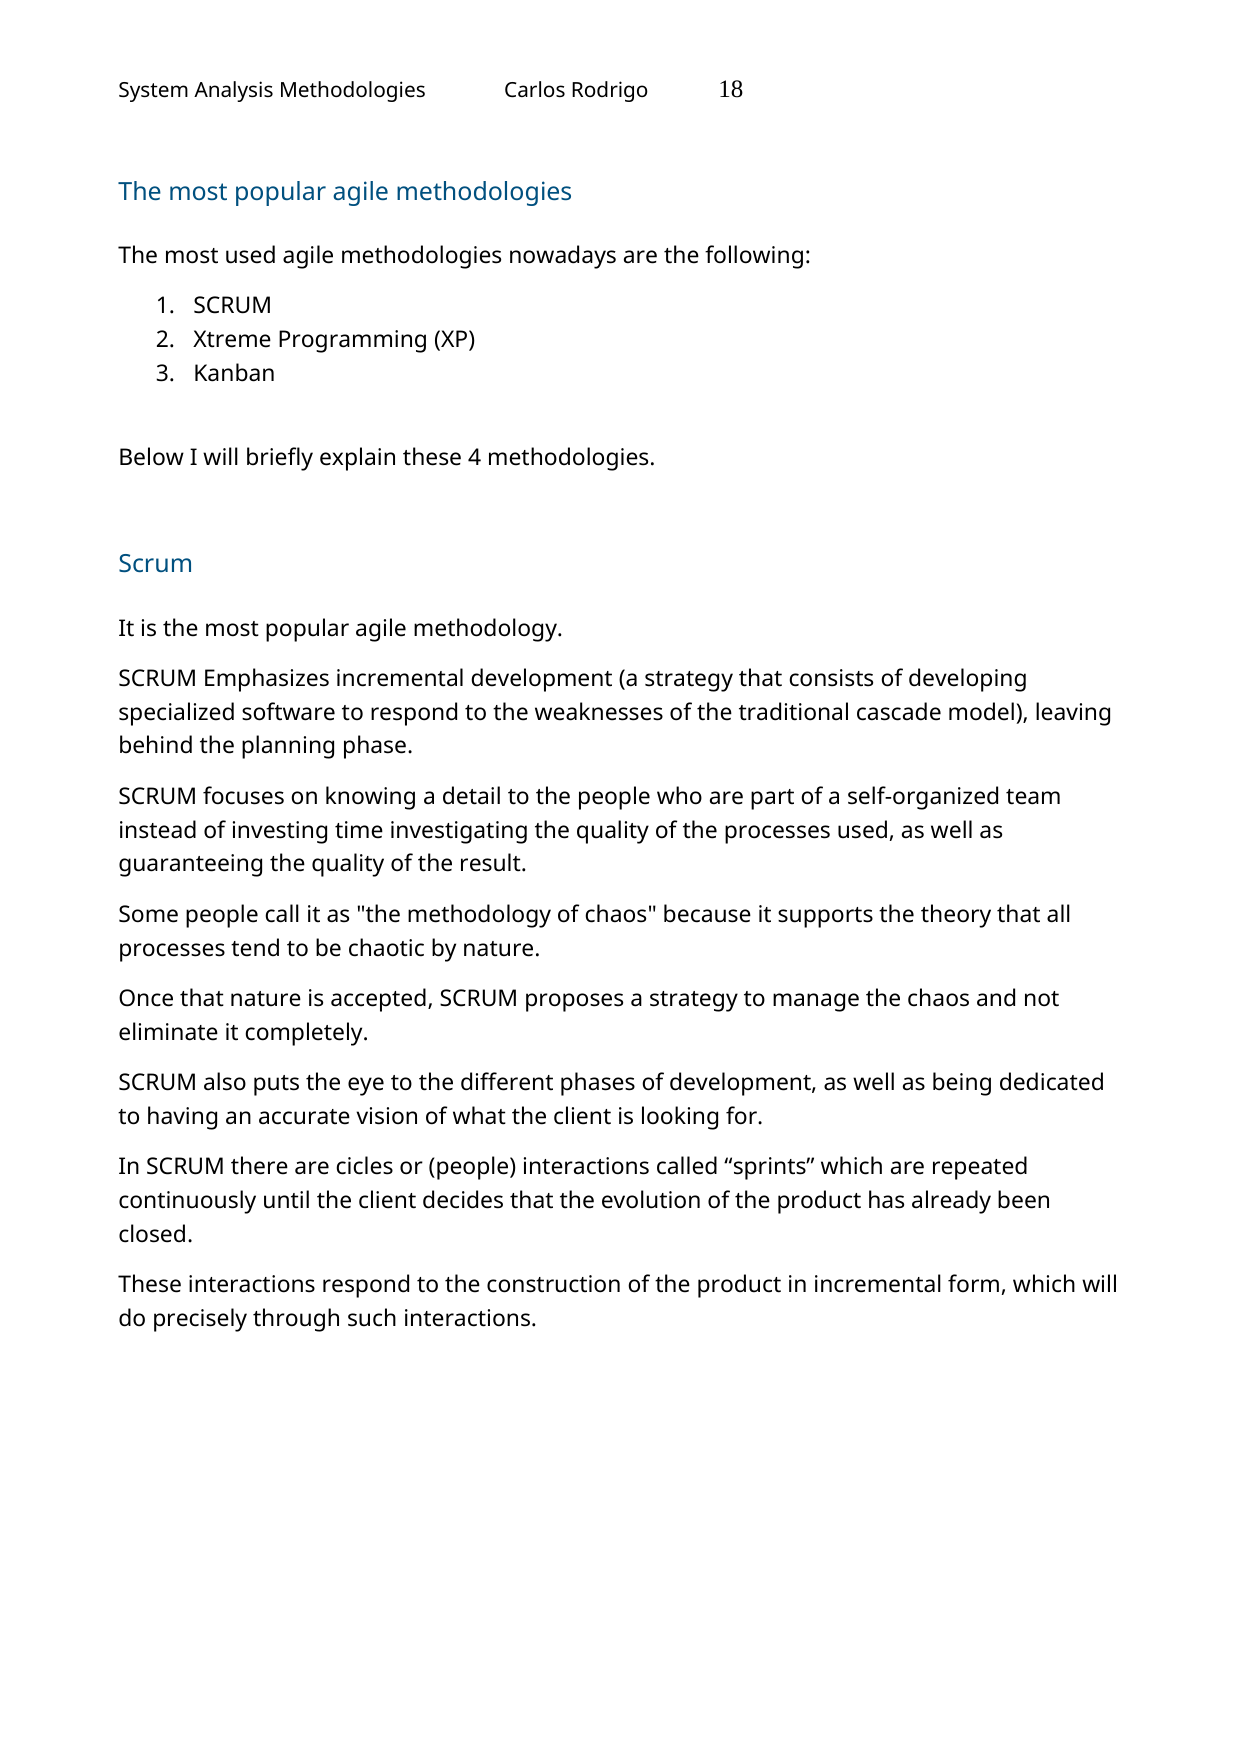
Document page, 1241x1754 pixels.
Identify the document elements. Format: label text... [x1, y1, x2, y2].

text SCRUM focuses on knowing a detail to the people who are part of a self-organized team instead of investing time investigating the quality of the processes used, as well as guaranteeing the quality of the result. [118, 780, 1122, 878]
text Some people call it as "the methodology of chaos" because it supports the theory that all processes tend to be chaotic by nature. [118, 898, 1122, 963]
list SCRUM [156, 289, 1122, 320]
text Once that nature is accepted, SCRUM proposes a strategy to manage the chaos and not eliminate it completely. [118, 982, 1122, 1047]
text In SCRUM there are cicles or (people) interactions called “sprints” which are repeated continuously until the client decides that the evolution of the product has already been closed. [118, 1150, 1122, 1249]
list Xtreme Programming (XP) [156, 323, 1122, 354]
text These interactions respond to the construction of the product in incremental form, which will do precisely through such interactions. [118, 1268, 1122, 1333]
text It is the most popular agile methodology. [118, 611, 1122, 643]
text SCRUM also puts the eye to the different phases of development, as well as being dedicated to having an accurate vision of what the client is looking for. [118, 1066, 1122, 1131]
text The most used agile methodologies nowadays are the following: [118, 238, 1122, 270]
list Kanban [156, 356, 1122, 388]
subtitle The most popular agile methodologies [118, 173, 1122, 207]
text SCRUM Emphasizes incremental development (a strategy that consists of developing specialized software to respond to the weaknesses of the traditional cascade model), leaving behind the planning phase. [118, 662, 1122, 761]
subtitle Scrum [118, 546, 1122, 580]
text Below I will briefly explain these 4 methodologies. [118, 441, 1122, 472]
